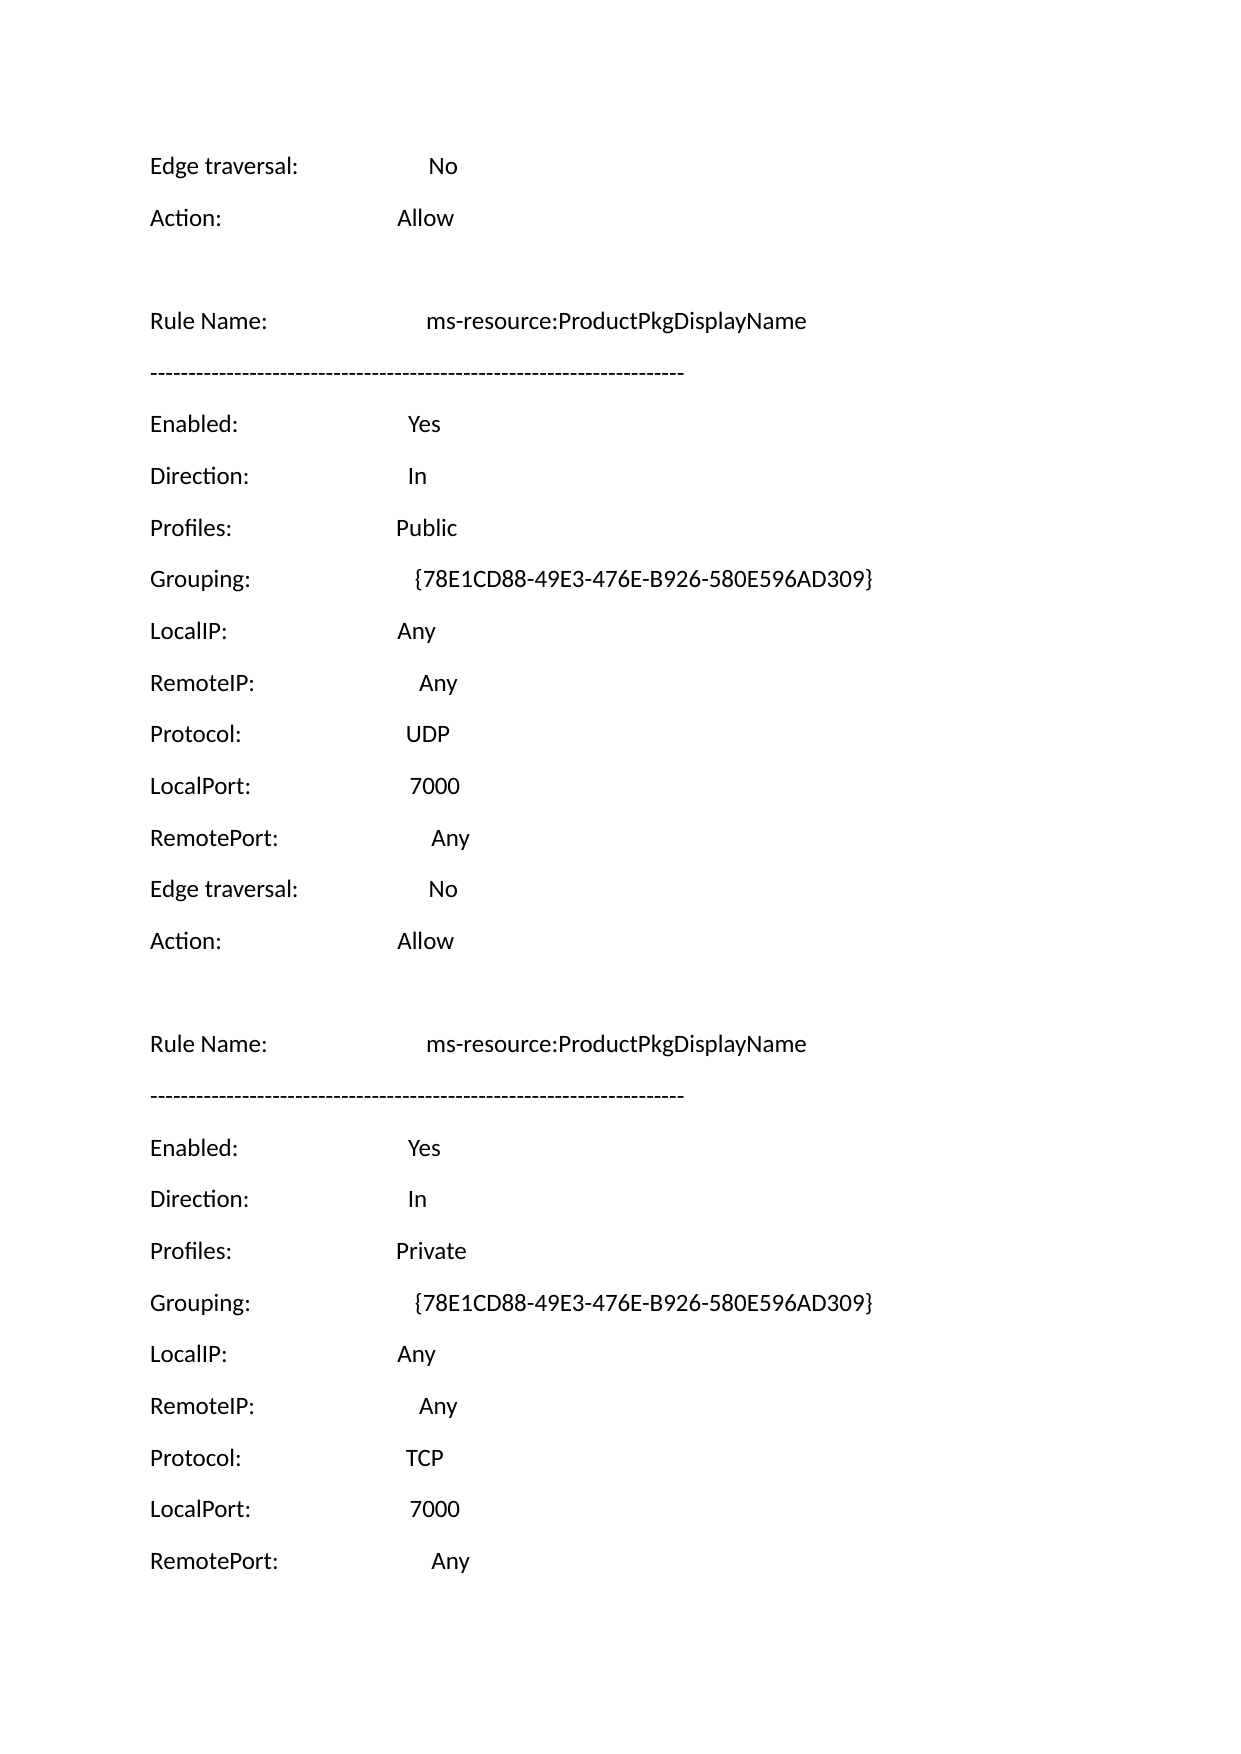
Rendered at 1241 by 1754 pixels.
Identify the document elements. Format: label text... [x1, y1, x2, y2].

text Profiles: Private [150, 1235, 1090, 1266]
text Direction: In [150, 1183, 1090, 1214]
text ---------------------------------------------------------------------- [150, 1080, 1090, 1111]
text Rule Name: ms-resource:ProductPkgDisplayName [150, 305, 1090, 336]
text Direction: In [150, 460, 1090, 491]
text LocalPort: 7000 [150, 1493, 1090, 1524]
text RemotePort: Any [150, 1545, 1090, 1576]
text LocalPort: 7000 [150, 770, 1090, 801]
text ---------------------------------------------------------------------- [150, 357, 1090, 387]
text LocalIP: Any [150, 1338, 1090, 1369]
text Profiles: Public [150, 512, 1090, 542]
text Grouping: {78E1CD88-49E3-476E-B926-580E596AD309} [150, 563, 1090, 594]
text Protocol: TCP [150, 1442, 1090, 1472]
text RemoteIP: Any [150, 667, 1090, 697]
text RemoteIP: Any [150, 1390, 1090, 1421]
text Action: Allow [150, 925, 1090, 956]
text LocalIP: Any [150, 615, 1090, 646]
text Rule Name: ms-resource:ProductPkgDisplayName [150, 1028, 1090, 1059]
text Protocol: UDP [150, 718, 1090, 749]
text Edge traversal: No [150, 873, 1090, 904]
text Grouping: {78E1CD88-49E3-476E-B926-580E596AD309} [150, 1287, 1090, 1317]
text Edge traversal: No [150, 150, 1090, 181]
text Action: Allow [150, 202, 1090, 232]
text Enabled: Yes [150, 408, 1090, 439]
text Enabled: Yes [150, 1132, 1090, 1162]
text RemotePort: Any [150, 822, 1090, 852]
